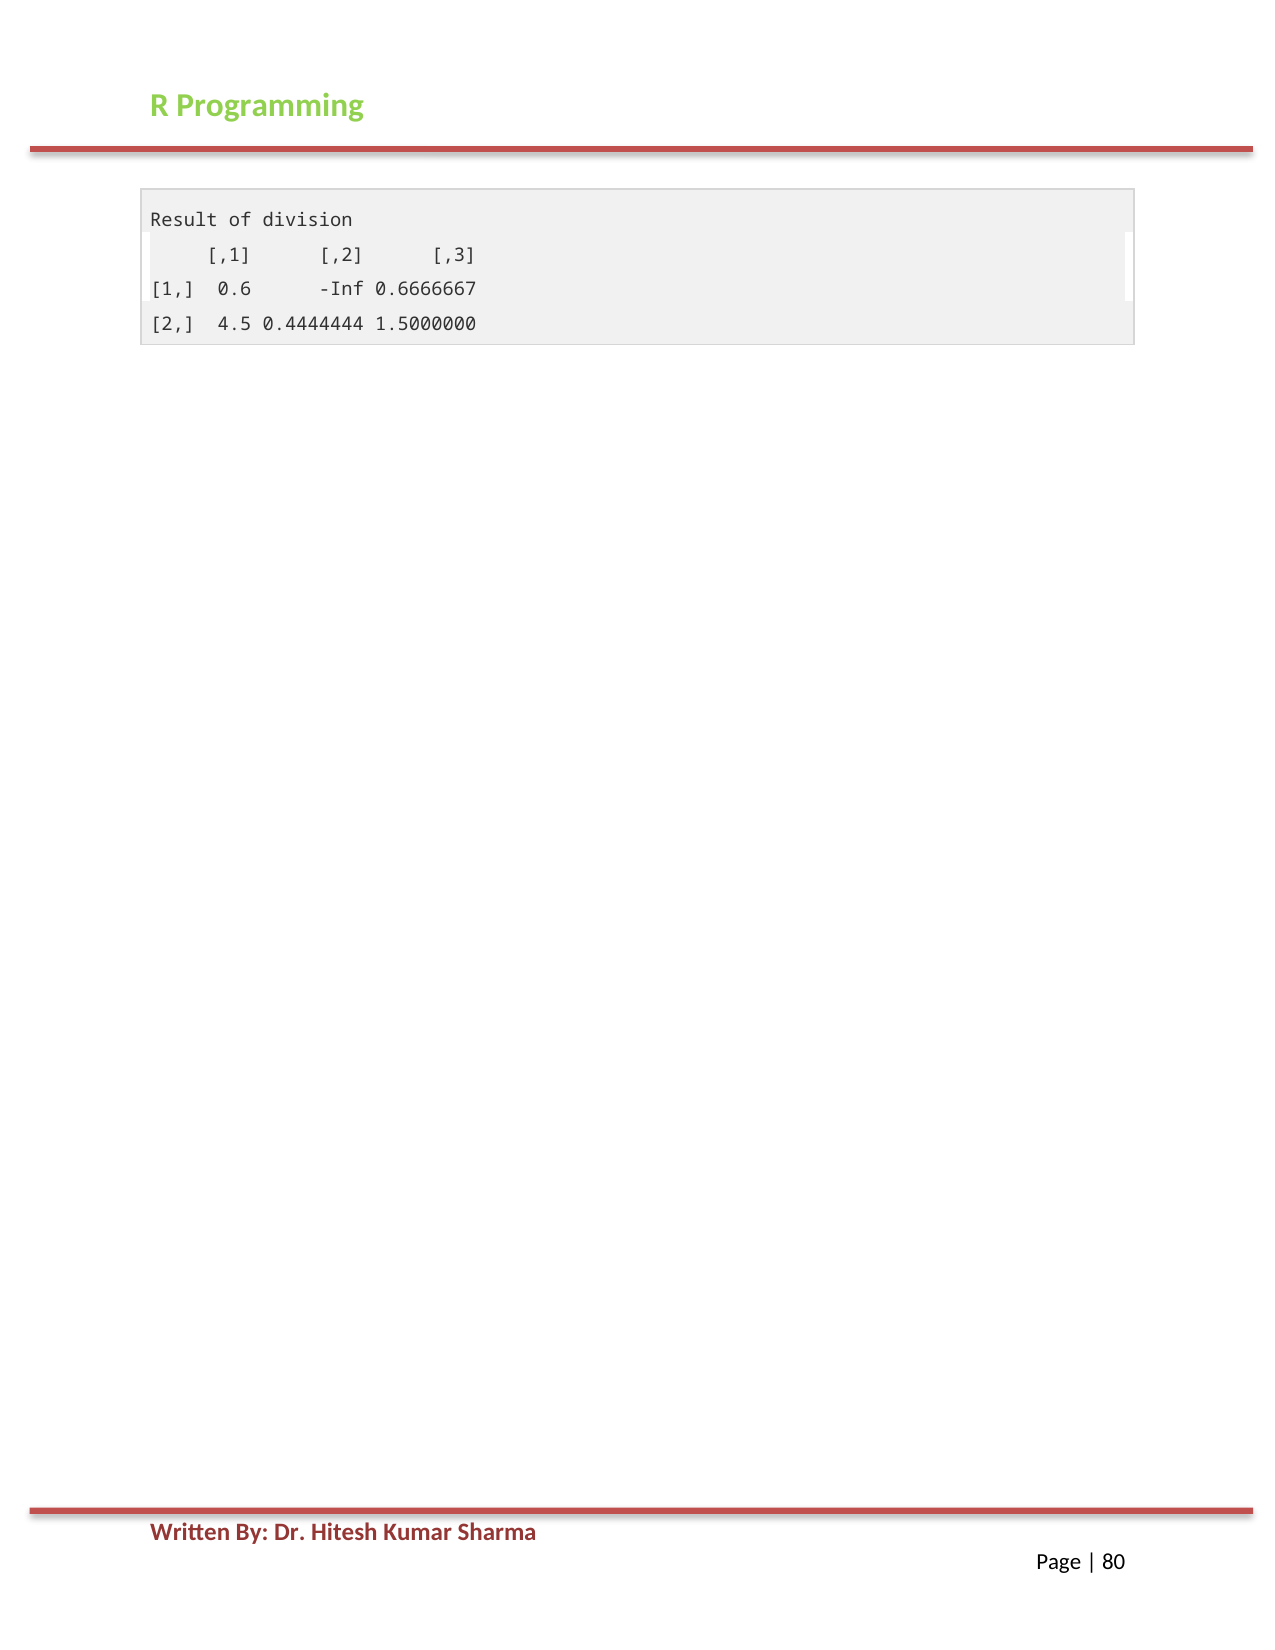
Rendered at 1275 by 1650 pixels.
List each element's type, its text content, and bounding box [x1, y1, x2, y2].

text [1,] 0.6 -Inf 0.6666667 [150, 267, 1125, 291]
text [,1] [,2] [,3] [150, 232, 1125, 267]
text Result of division [142, 190, 1133, 232]
text [2,] 4.5 0.4444444 1.5000000 [142, 291, 1133, 344]
